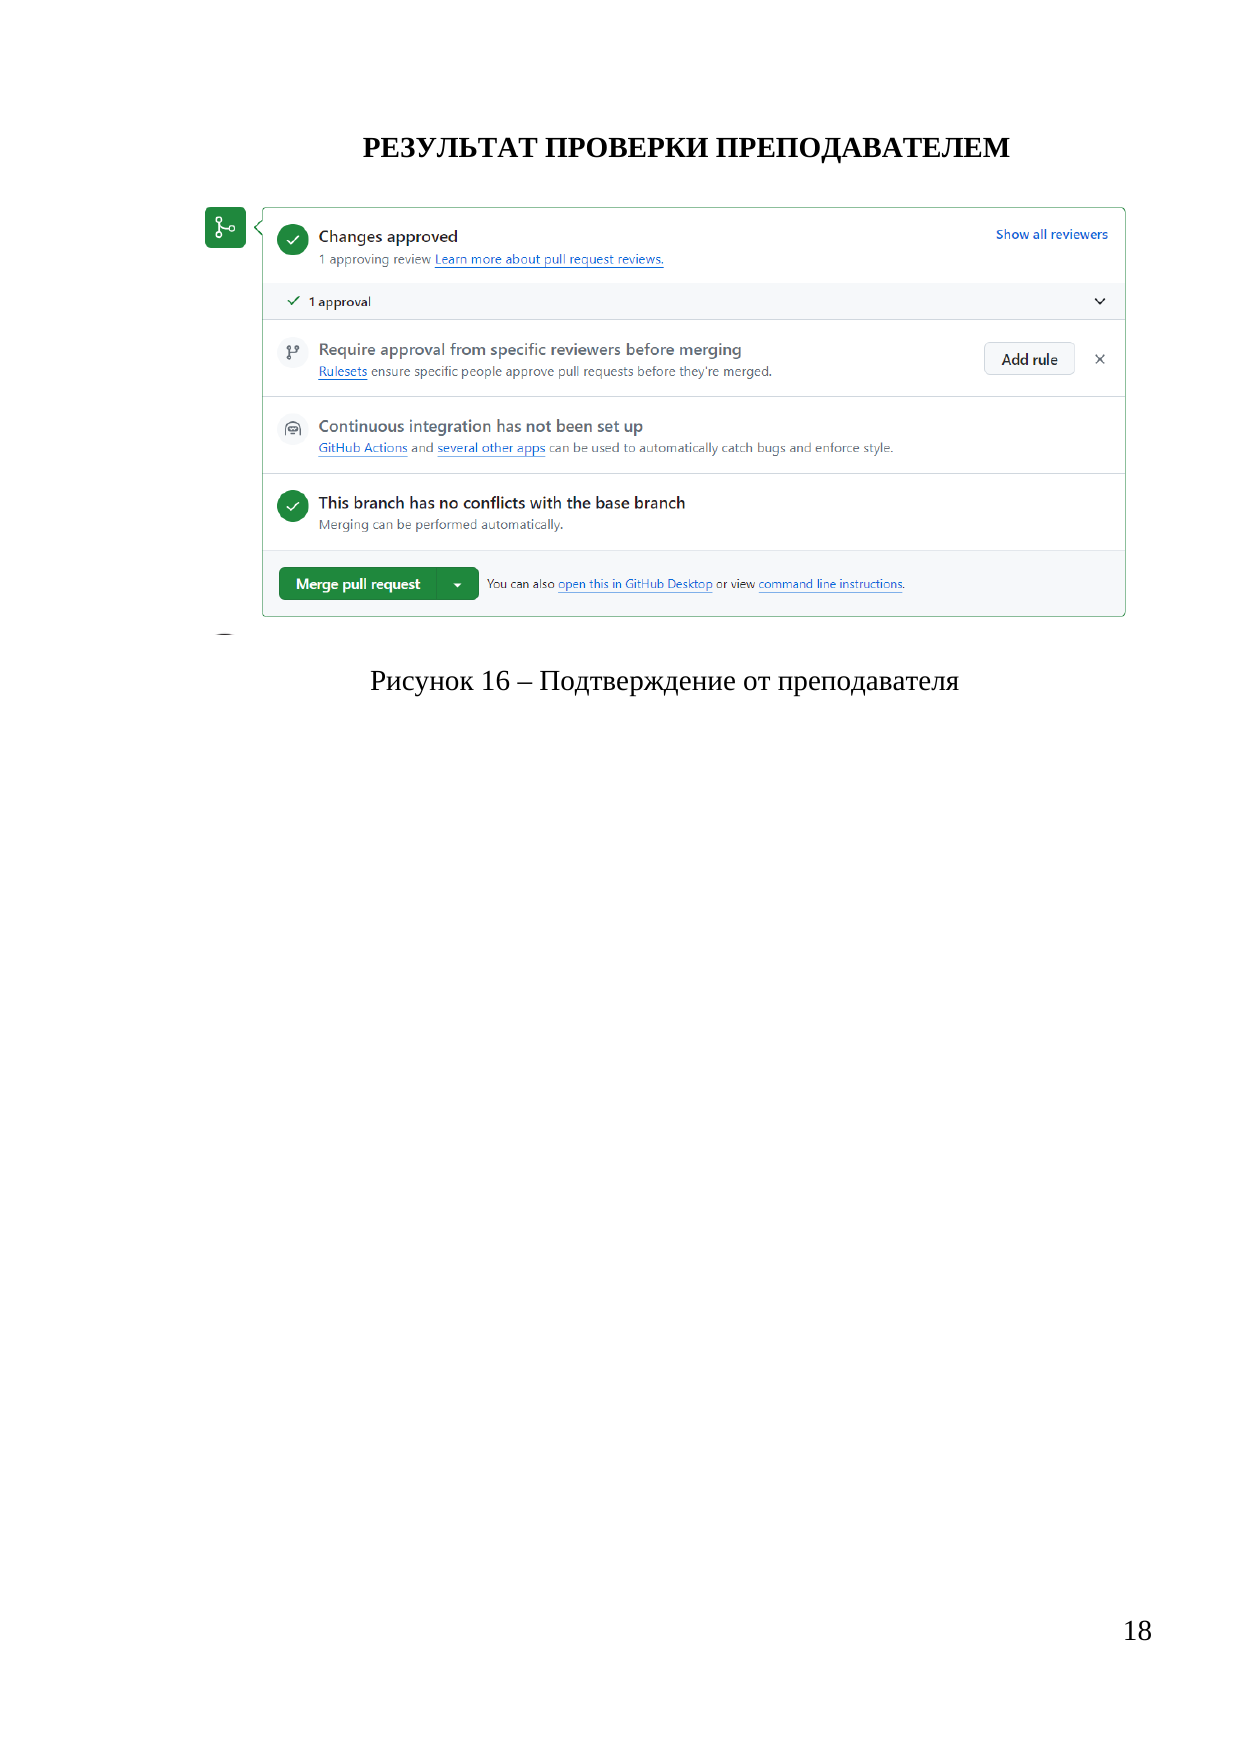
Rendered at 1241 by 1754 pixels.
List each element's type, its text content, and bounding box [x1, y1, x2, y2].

picture [188, 193, 1152, 635]
table_cell – Подтверждение от преподавателя [177, 651, 1152, 709]
table_header [177, 194, 1152, 651]
text Результат проверки преподавателем [215, 131, 1152, 164]
